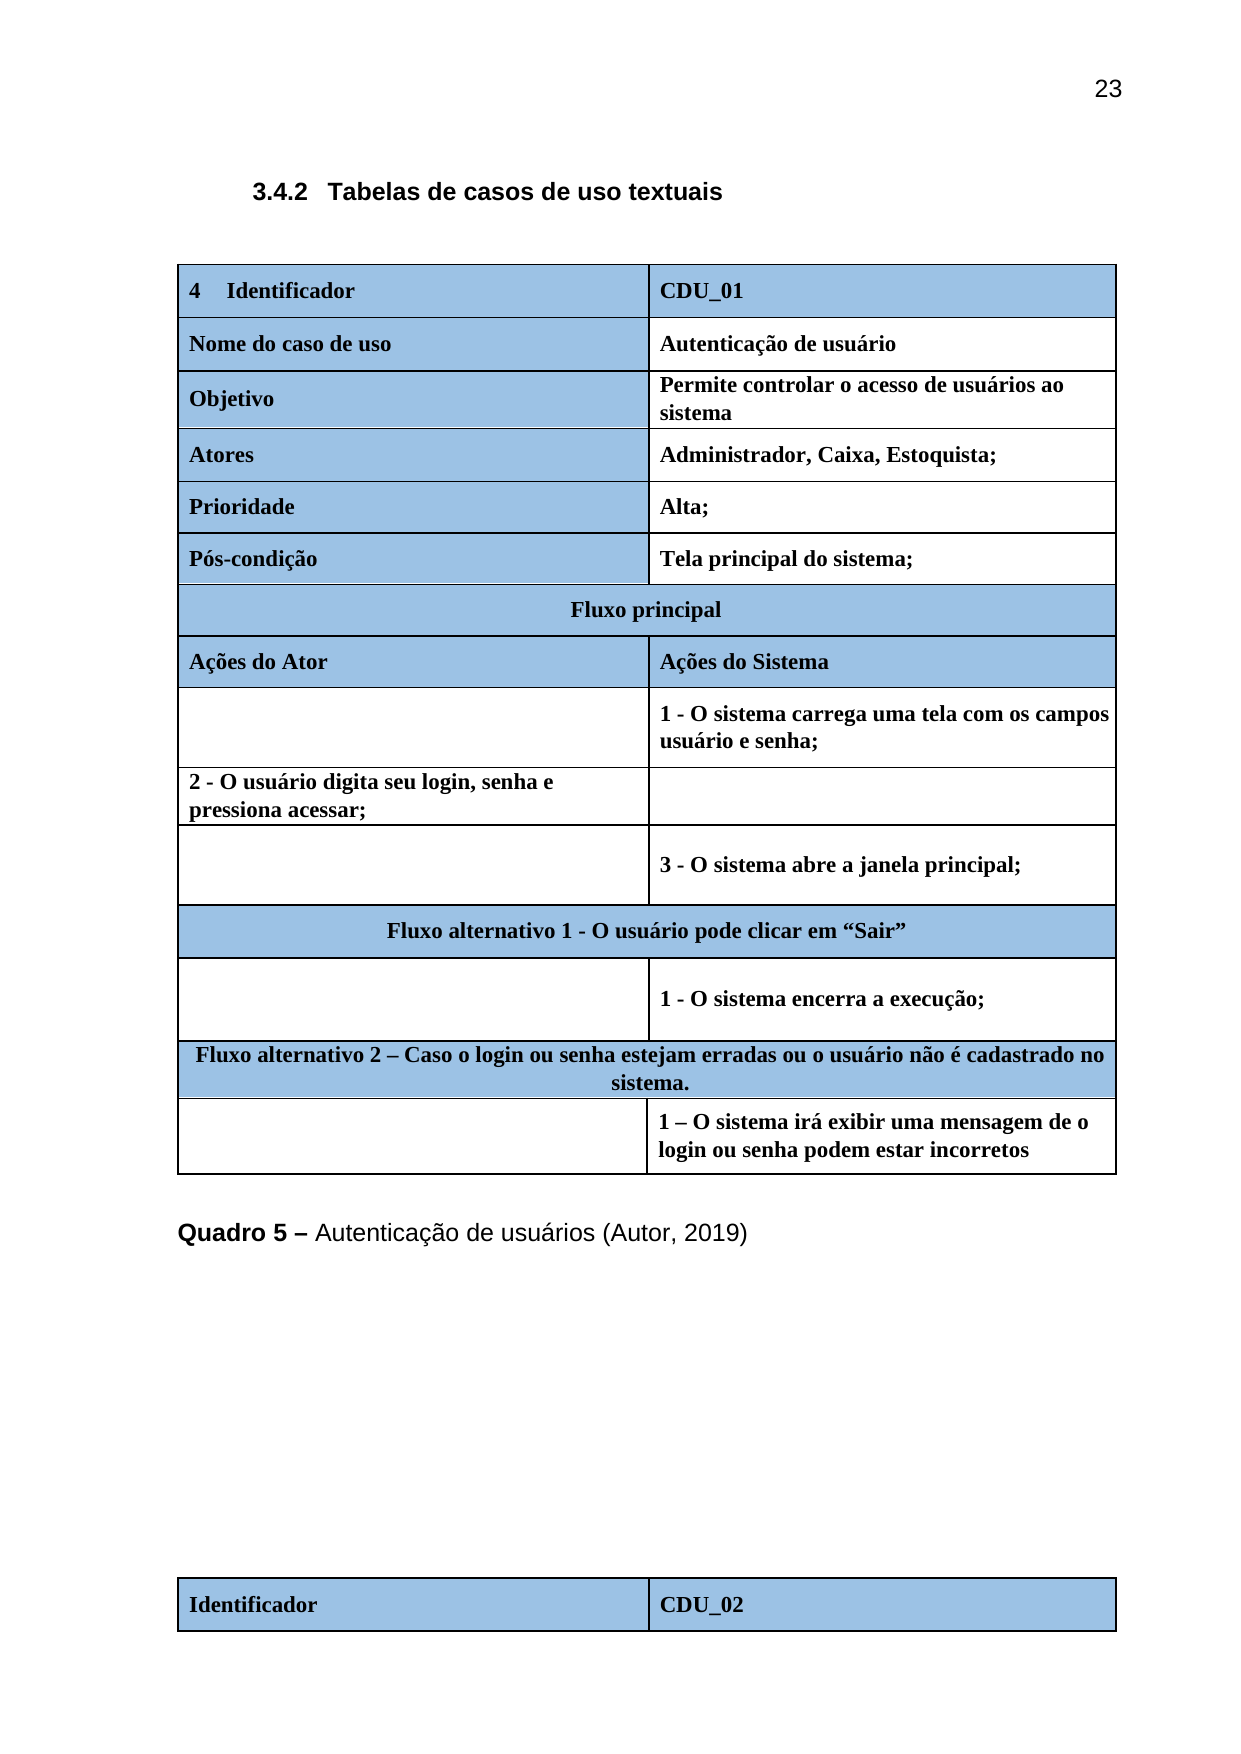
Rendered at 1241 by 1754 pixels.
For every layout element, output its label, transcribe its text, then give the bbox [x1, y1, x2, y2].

table_header CDU_02 [650, 1579, 1115, 1630]
table_cell Alta; [650, 482, 1115, 532]
table_cell [179, 1099, 646, 1173]
table_cell Permite controlar o acesso de usuários ao sistema [650, 372, 1115, 427]
table_cell Autenticação de usuário [650, 318, 1115, 370]
table_cell 1 - O sistema carrega uma tela com os campos usuário e senha; [650, 688, 1115, 767]
table_cell Fluxo principal [179, 585, 1115, 635]
text Quadro 5 – Autenticação de usuários (Autor, 2019) [177, 1218, 1122, 1247]
table_cell Prioridade [179, 482, 648, 532]
table_cell Atores [179, 429, 648, 481]
table_cell Fluxo alternativo 1 - O usuário pode clicar em “Sair” [179, 906, 1115, 957]
table_header CDU_01 [650, 265, 1115, 317]
list Tabelas de casos de uso textuais [252, 177, 1122, 206]
table_cell 3 - O sistema abre a janela principal; [650, 826, 1115, 904]
table_cell [179, 826, 648, 904]
table_cell Ações do Ator [179, 637, 648, 687]
table_cell Administrador, Caixa, Estoquista; [650, 429, 1115, 481]
table_cell 2 - O usuário digita seu login, senha e pressiona acessar; [179, 768, 648, 824]
table_cell [179, 688, 648, 767]
table_cell [179, 959, 648, 1040]
table_cell Objetivo [179, 372, 648, 427]
table_cell Tela principal do sistema; [650, 534, 1115, 583]
table_cell Pós-condição [179, 534, 648, 583]
table_cell Nome do caso de uso [179, 318, 648, 370]
table_cell 1 – O sistema irá exibir uma mensagem de o login ou senha podem estar incorretos [648, 1099, 1115, 1173]
table_cell [650, 768, 1115, 824]
table_header Identificador [179, 1579, 648, 1630]
table_cell Fluxo alternativo 2 – Caso o login ou senha estejam erradas ou o usuário não é cadastrado no sistema. [179, 1042, 1115, 1097]
table_cell Ações do Sistema [650, 637, 1115, 687]
table_header Identificador [179, 265, 648, 317]
table_cell 1 - O sistema encerra a execução; [650, 959, 1115, 1040]
